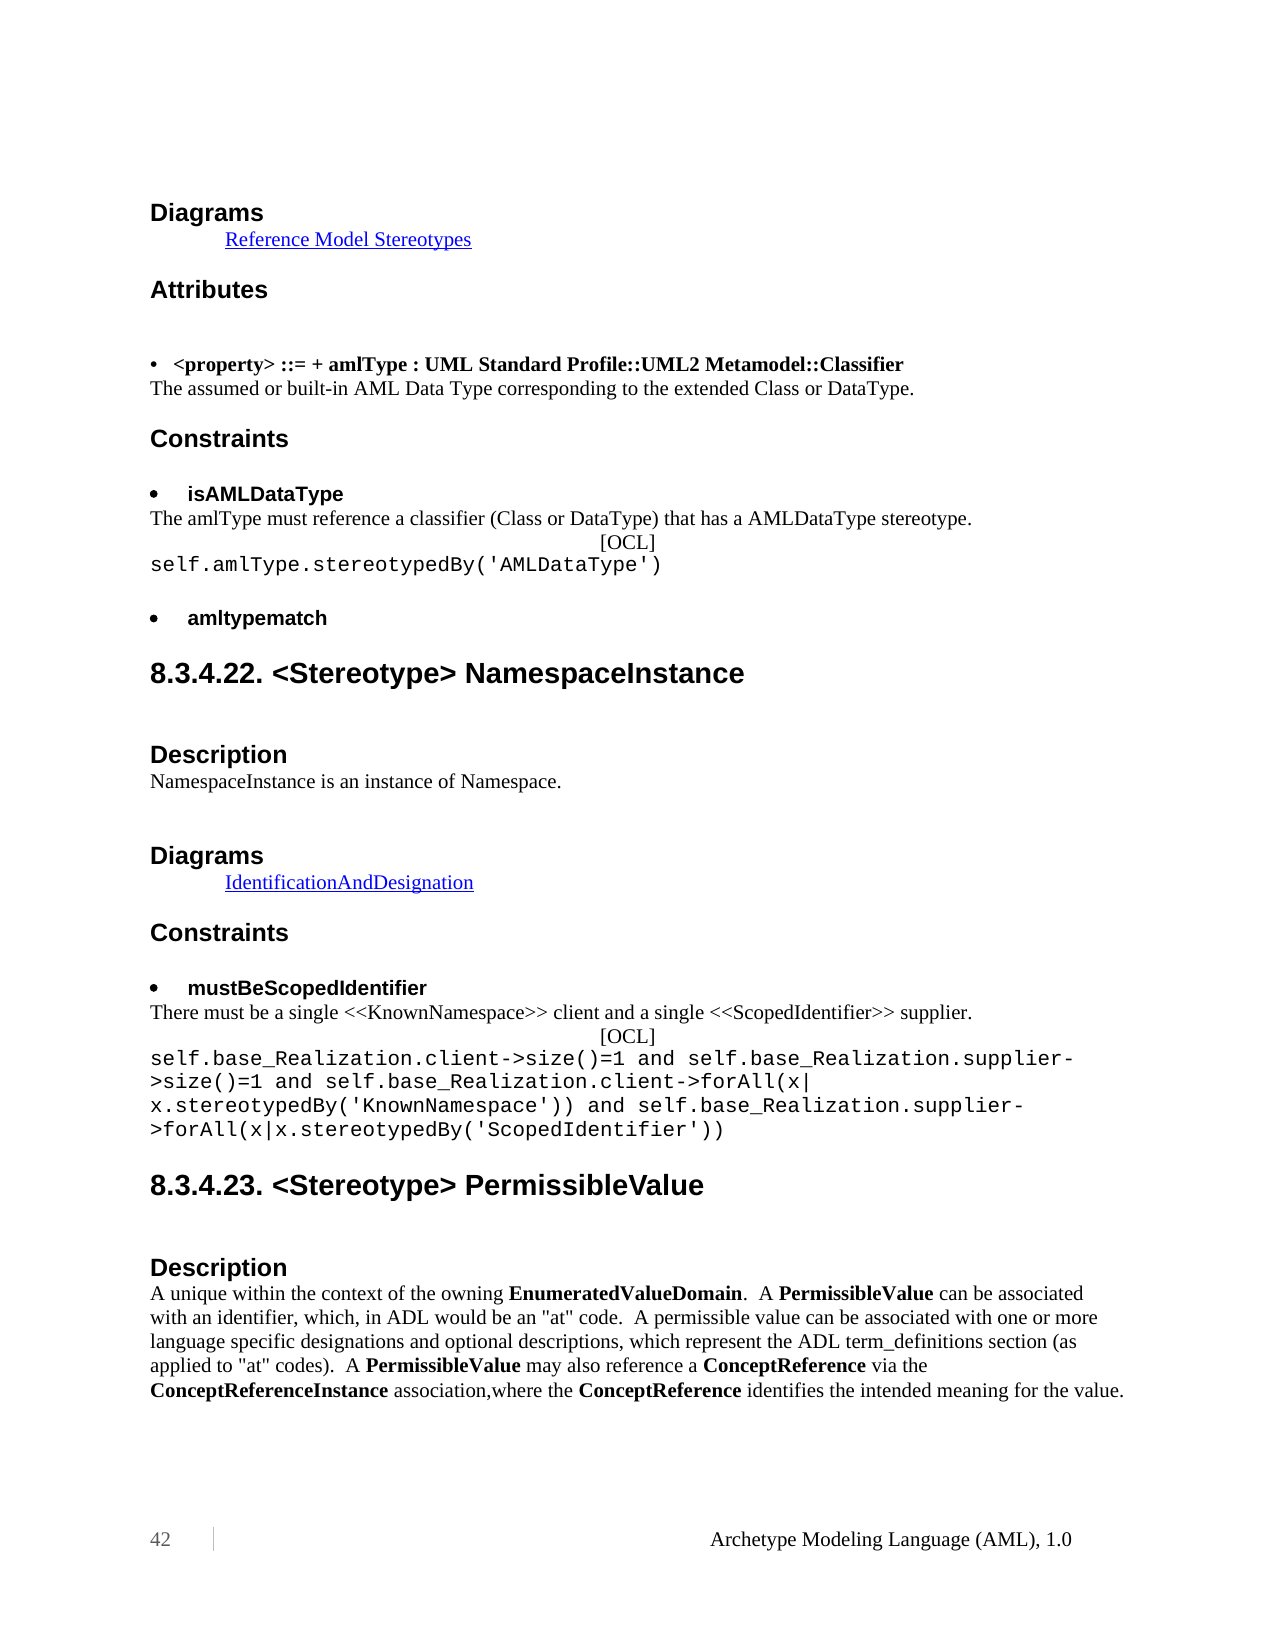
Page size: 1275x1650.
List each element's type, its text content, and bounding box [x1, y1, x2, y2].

text Diagrams [150, 198, 1125, 227]
list mustBeScopedIdentifier [150, 976, 1125, 1000]
text IdentificationAndDesignation [225, 870, 1125, 894]
text There must be a single <<KnownNamespace>> client and a single <<ScopedIdentifier>> supplier. [150, 1000, 1125, 1024]
text • <property> ::= + amlType : UML Standard Profile::UML2 Metamodel::Classifier [150, 352, 1125, 376]
text Description [150, 1252, 1125, 1281]
text Diagrams [150, 841, 1125, 870]
text Constraints [150, 918, 1125, 947]
list amltypematch [150, 606, 1125, 630]
text Description [150, 740, 1125, 769]
text self.base_Realization.client->size()=1 and self.base_Realization.supplier->size()=1 and self.base_Realization.client->forAll(x|x.stereotypedBy('KnownNamespace')) and self.base_Realization.supplier->forAll(x|x.stereotypedBy('ScopedIdentifier')) [150, 1048, 1125, 1142]
text The assumed or built-in AML Data Type corresponding to the extended Class or DataType. [150, 376, 1125, 400]
text [OCL] [525, 530, 1125, 554]
text Reference Model Stereotypes [225, 227, 1125, 251]
text [OCL] [525, 1024, 1125, 1048]
text NamespaceInstance is an instance of Namespace. [150, 769, 1125, 793]
subtitle <Stereotype> PermissibleValue [150, 1168, 1125, 1201]
text The amlType must reference a classifier (Class or DataType) that has a AMLDataType stereotype. [150, 506, 1125, 530]
subtitle <Stereotype> NamespaceInstance [150, 656, 1125, 689]
text self.amlType.stereotypedBy('AMLDataType') [150, 554, 1125, 577]
text A unique within the context of the owning EnumeratedValueDomain. A PermissibleValue can be associated with an identifier, which, in ADL would be an "at" code. A permissible value can be associated with one or more language specific designations and optional descriptions, which represent the ADL term_definitions section (as applied to "at" codes). A PermissibleValue may also reference a ConceptReference via the ConceptReferenceInstance association,where the ConceptReference identifies the intended meaning for the value. [150, 1281, 1125, 1402]
text Attributes [150, 275, 1125, 304]
list isAMLDataType [150, 482, 1125, 506]
text Constraints [150, 424, 1125, 453]
